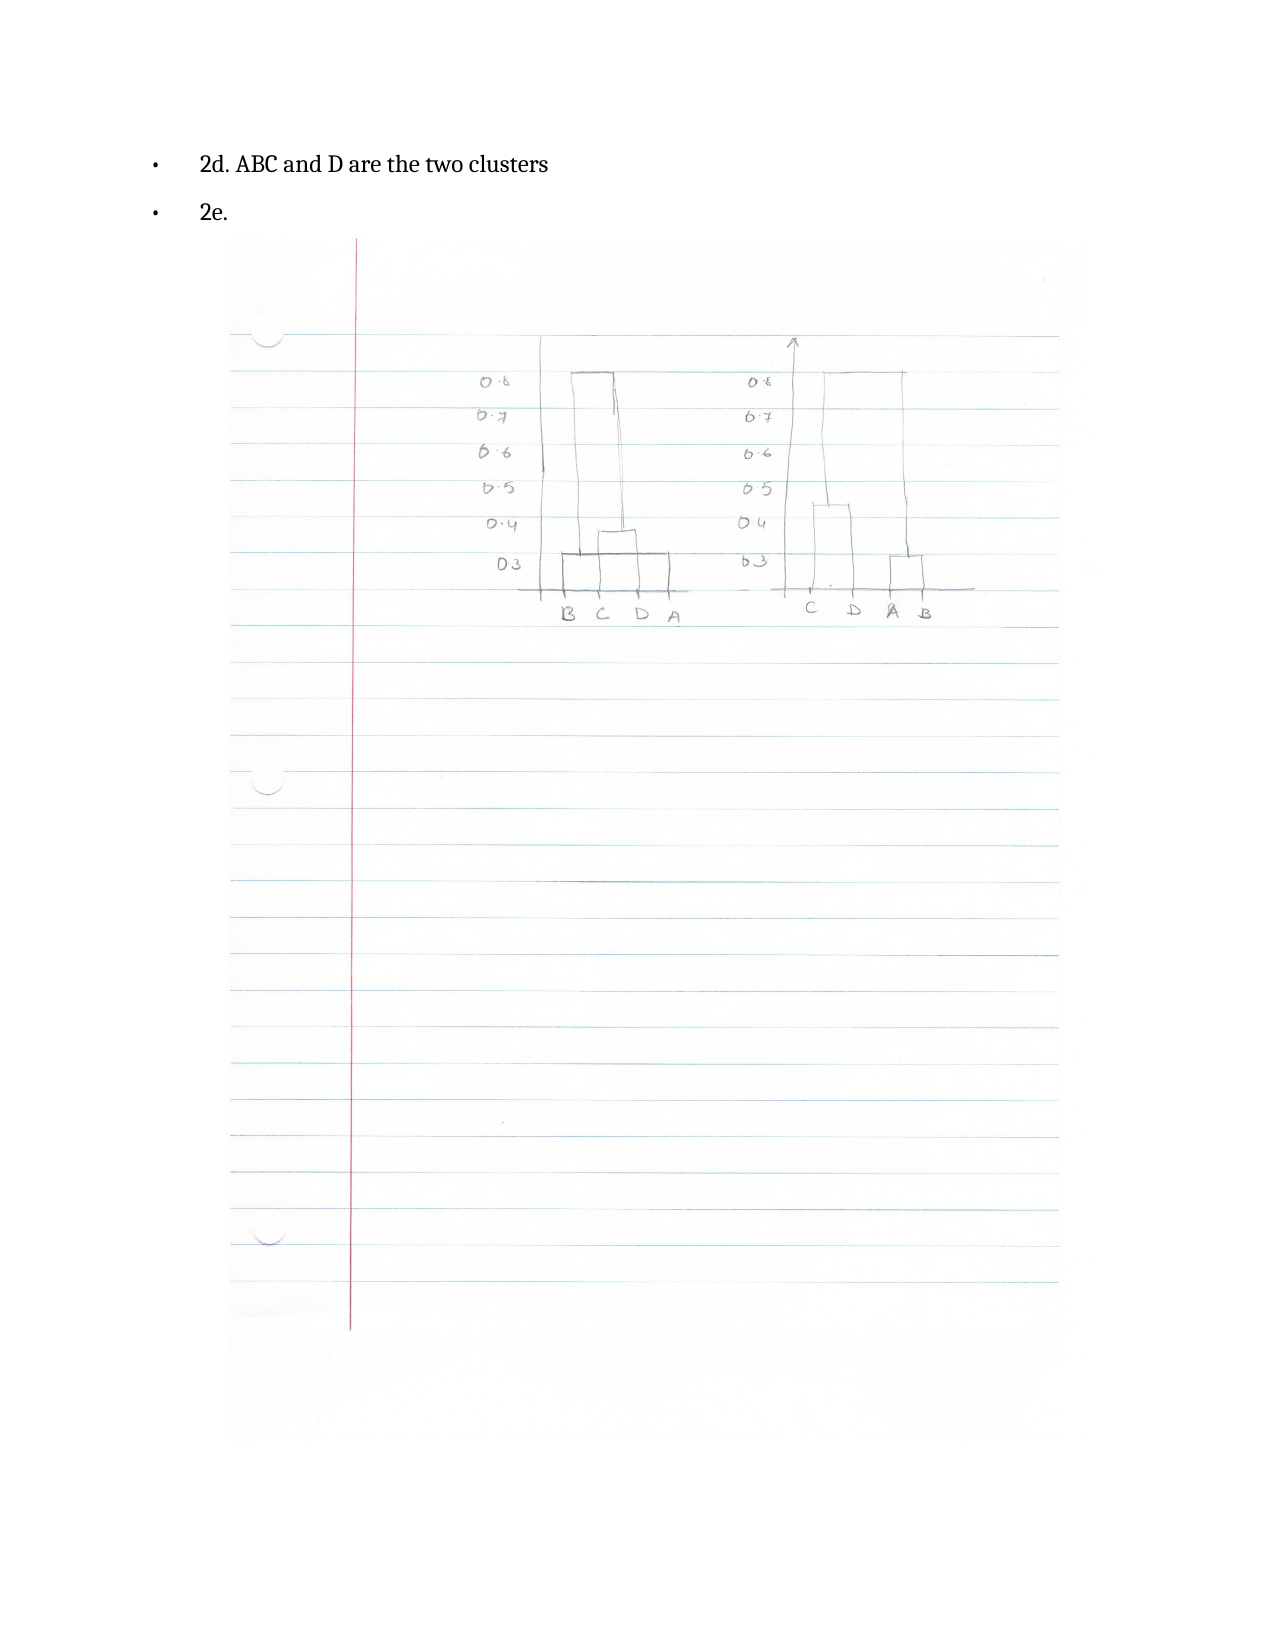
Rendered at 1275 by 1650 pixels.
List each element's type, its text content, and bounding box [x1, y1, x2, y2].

picture [218, 226, 1112, 1453]
list 2d. ABC and D are the two clusters [150, 150, 1125, 179]
